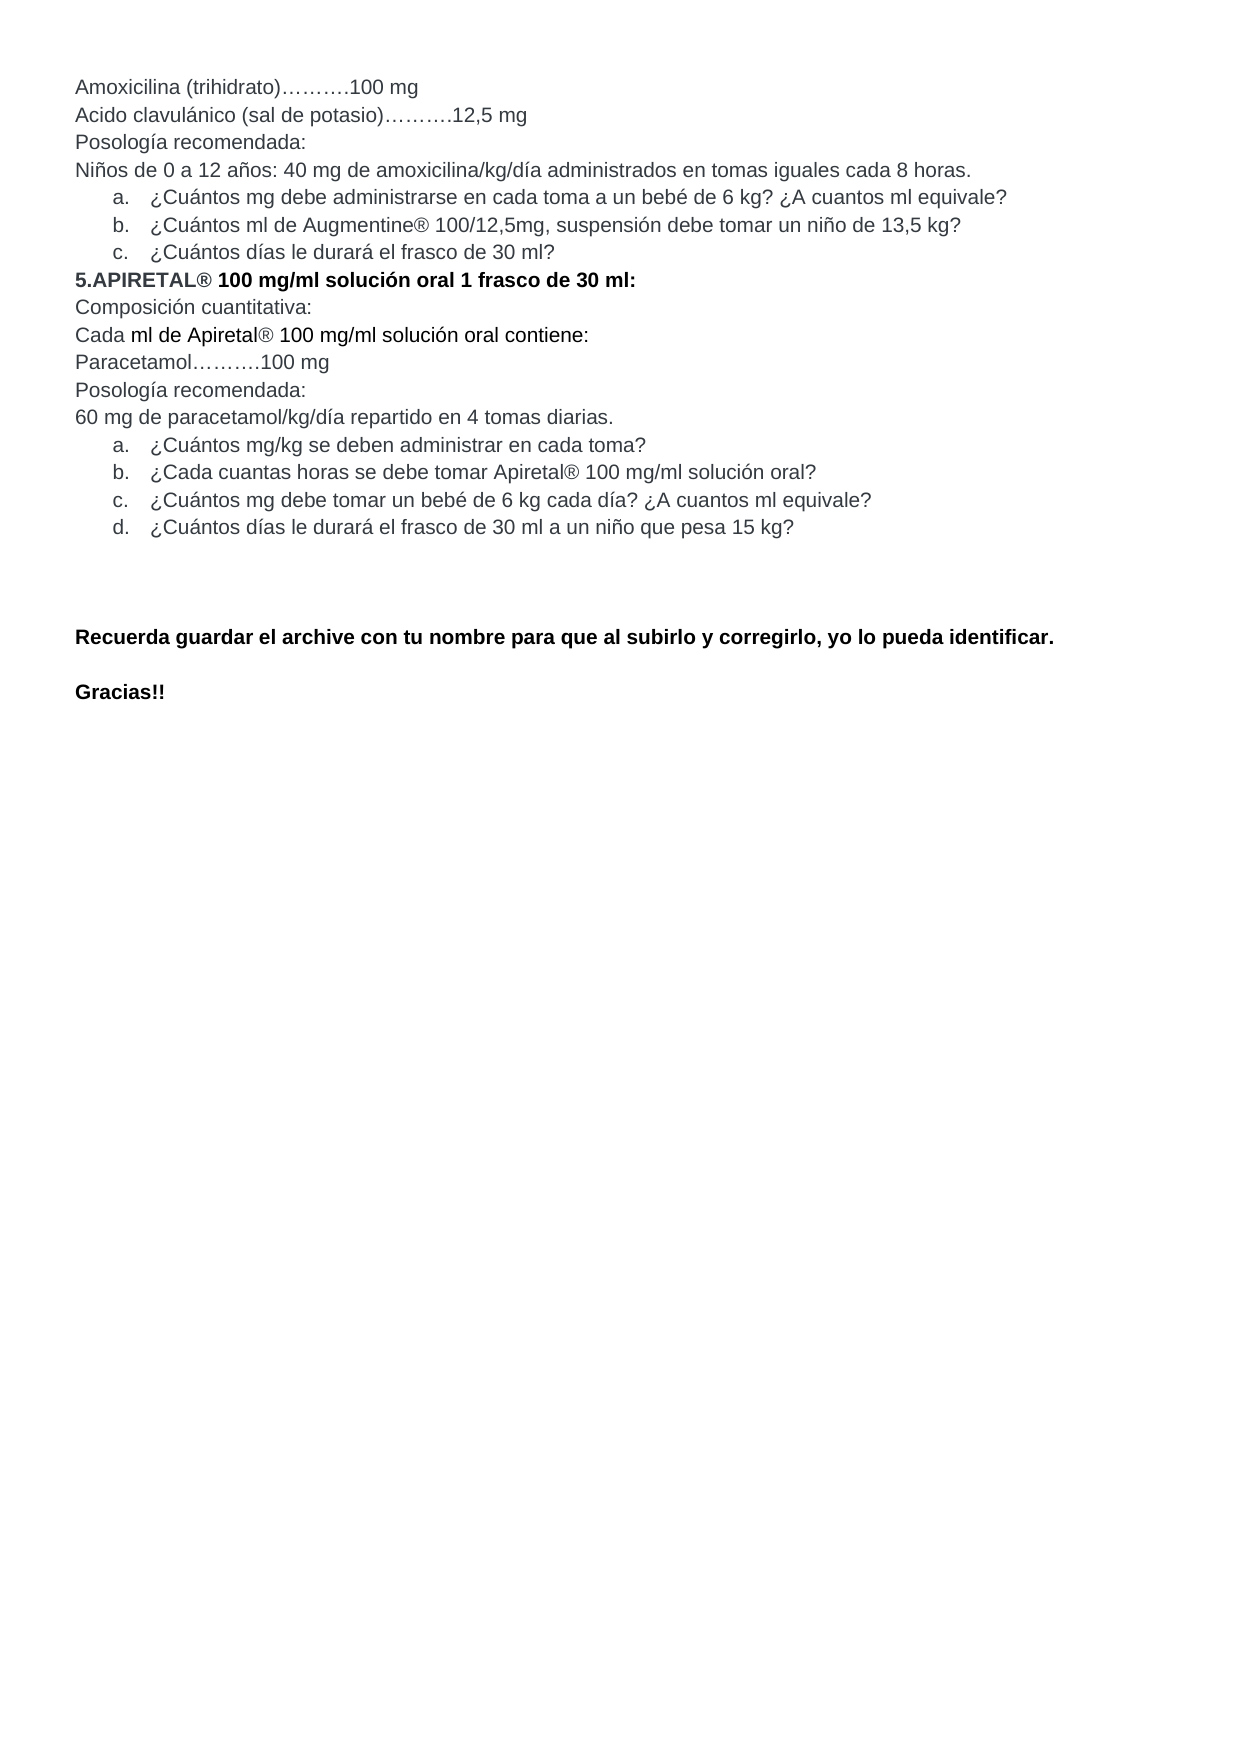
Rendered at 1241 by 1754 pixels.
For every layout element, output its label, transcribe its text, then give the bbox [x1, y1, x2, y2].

text Amoxicilina (trihidrato)……….100 mg [75, 75, 1165, 99]
list ¿Cuántos mg debe administrarse en cada toma a un bebé de 6 kg? ¿A cuantos ml equivale? [112, 185, 1165, 209]
text Recuerda guardar el archive con tu nombre para que al subirlo y corregirlo, yo lo pueda identificar. [75, 625, 1165, 649]
list ¿Cuántos ml de Augmentine® 100/12,5mg, suspensión debe tomar un niño de 13,5 kg? [112, 212, 1165, 236]
text Acido clavulánico (sal de potasio)……….12,5 mg [75, 102, 1165, 126]
text Posología recomendada: [75, 377, 1165, 401]
list ¿Cuántos mg debe tomar un bebé de 6 kg cada día? ¿A cuantos ml equivale? [112, 487, 1165, 511]
text Posología recomendada: [75, 130, 1165, 154]
list ¿Cuántos mg/kg se deben administrar en cada toma? [112, 432, 1165, 456]
list ¿Cuántos días le durará el frasco de 30 ml? [112, 240, 1165, 264]
text Paracetamol……….100 mg [75, 350, 1165, 374]
text Cada ml de Apiretal® 100 mg/ml solución oral contiene: [75, 322, 1165, 346]
text Niños de 0 a 12 años: 40 mg de amoxicilina/kg/día administrados en tomas iguales cada 8 horas. [75, 157, 1165, 181]
text 5.APIRETAL® 100 mg/ml solución oral 1 frasco de 30 ml: [75, 267, 1165, 291]
list ¿Cada cuantas horas se debe tomar Apiretal® 100 mg/ml solución oral? [112, 460, 1165, 484]
text 60 mg de paracetamol/kg/día repartido en 4 tomas diarias. [75, 405, 1165, 429]
text Gracias!! [75, 680, 1165, 704]
text Composición cuantitativa: [75, 295, 1165, 319]
list ¿Cuántos días le durará el frasco de 30 ml a un niño que pesa 15 kg? [112, 515, 1165, 539]
